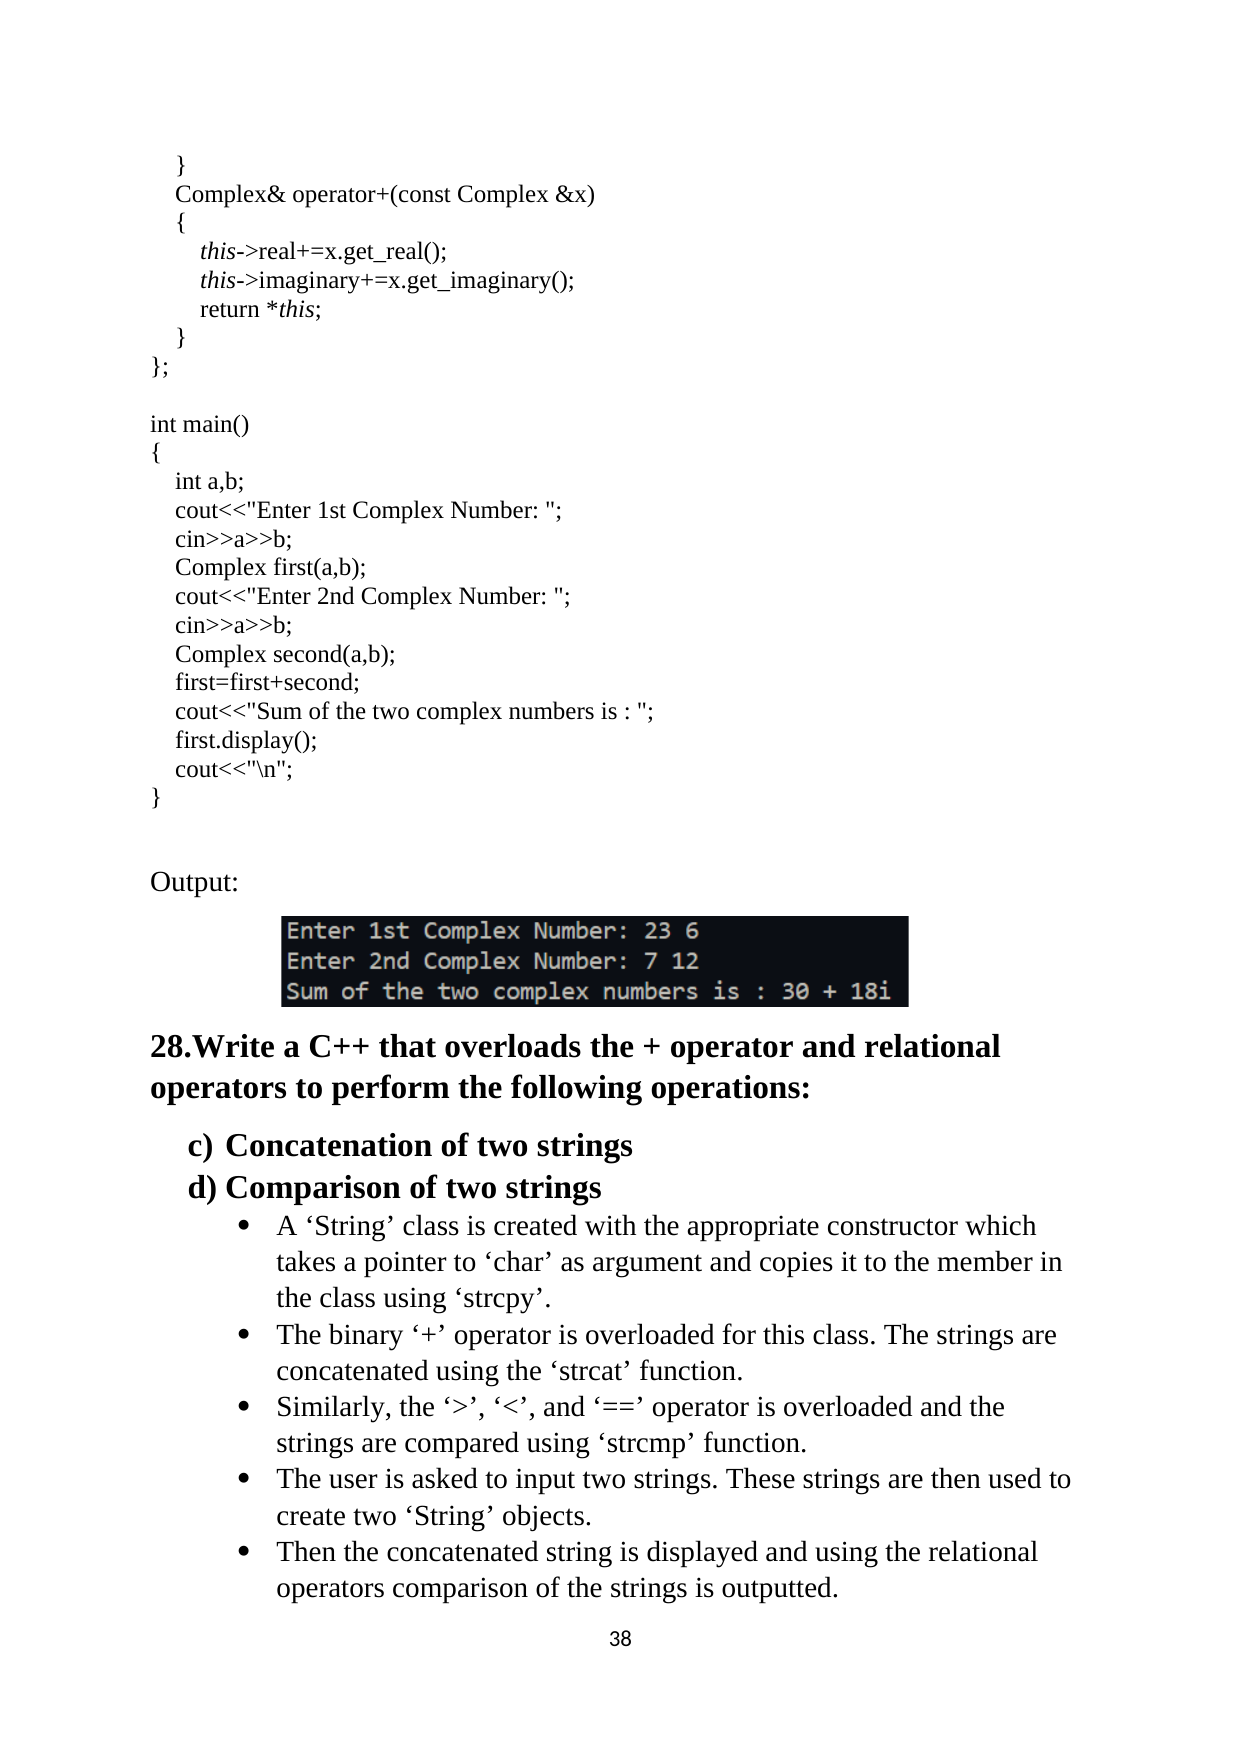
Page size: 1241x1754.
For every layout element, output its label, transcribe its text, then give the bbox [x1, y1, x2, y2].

text Output: [150, 864, 1090, 898]
text Complex second(a,b); [150, 639, 1090, 667]
list A ‘String’ class is created with the appropriate constructor which takes a pointer to ‘char’ as argument and copies it to the member in the class using ‘strcpy’. [239, 1208, 1090, 1314]
list Similarly, the ‘>’, ‘<’, and ‘==’ operator is overloaded and the strings are compared using ‘strcmp’ function. [239, 1389, 1090, 1459]
text Complex& operator+(const Complex &x) [150, 179, 1090, 207]
list Comparison of two strings [187, 1167, 1090, 1205]
text cin>>a>>b; [150, 610, 1090, 639]
text 28.Write a C++ that overloads the + operator and relational operators to perform the following operations: [150, 1026, 1090, 1106]
text int main() [150, 409, 1090, 437]
text { [150, 437, 1090, 466]
text } [150, 782, 1090, 811]
text } [150, 322, 1090, 351]
text }; [150, 351, 1090, 380]
text { [150, 207, 1090, 236]
text return *this; [150, 294, 1090, 322]
list Then the concatenated string is displayed and using the relational operators comparison of the strings is outputted. [239, 1534, 1090, 1604]
text cout<<"Enter 2nd Complex Number: "; [150, 581, 1090, 610]
text } [150, 150, 1090, 179]
text first=first+second; [150, 667, 1090, 696]
text first.display(); [150, 725, 1090, 754]
text cout<<"Enter 1st Complex Number: "; [150, 495, 1090, 524]
text cout<<"\n"; [150, 754, 1090, 782]
list The user is asked to input two strings. These strings are then used to create two ‘String’ objects. [239, 1462, 1090, 1531]
text this->real+=x.get_real(); [150, 236, 1090, 265]
text int a,b; [150, 466, 1090, 495]
text Complex first(a,b); [150, 552, 1090, 581]
text cout<<"Sum of the two complex numbers is : "; [150, 696, 1090, 725]
list Concatenation of two strings [187, 1126, 1090, 1164]
text cin>>a>>b; [150, 524, 1090, 552]
text this->imaginary+=x.get_imaginary(); [150, 265, 1090, 294]
list The binary ‘+’ operator is overloaded for this class. The strings are concatenated using the ‘strcat’ function. [239, 1317, 1090, 1387]
